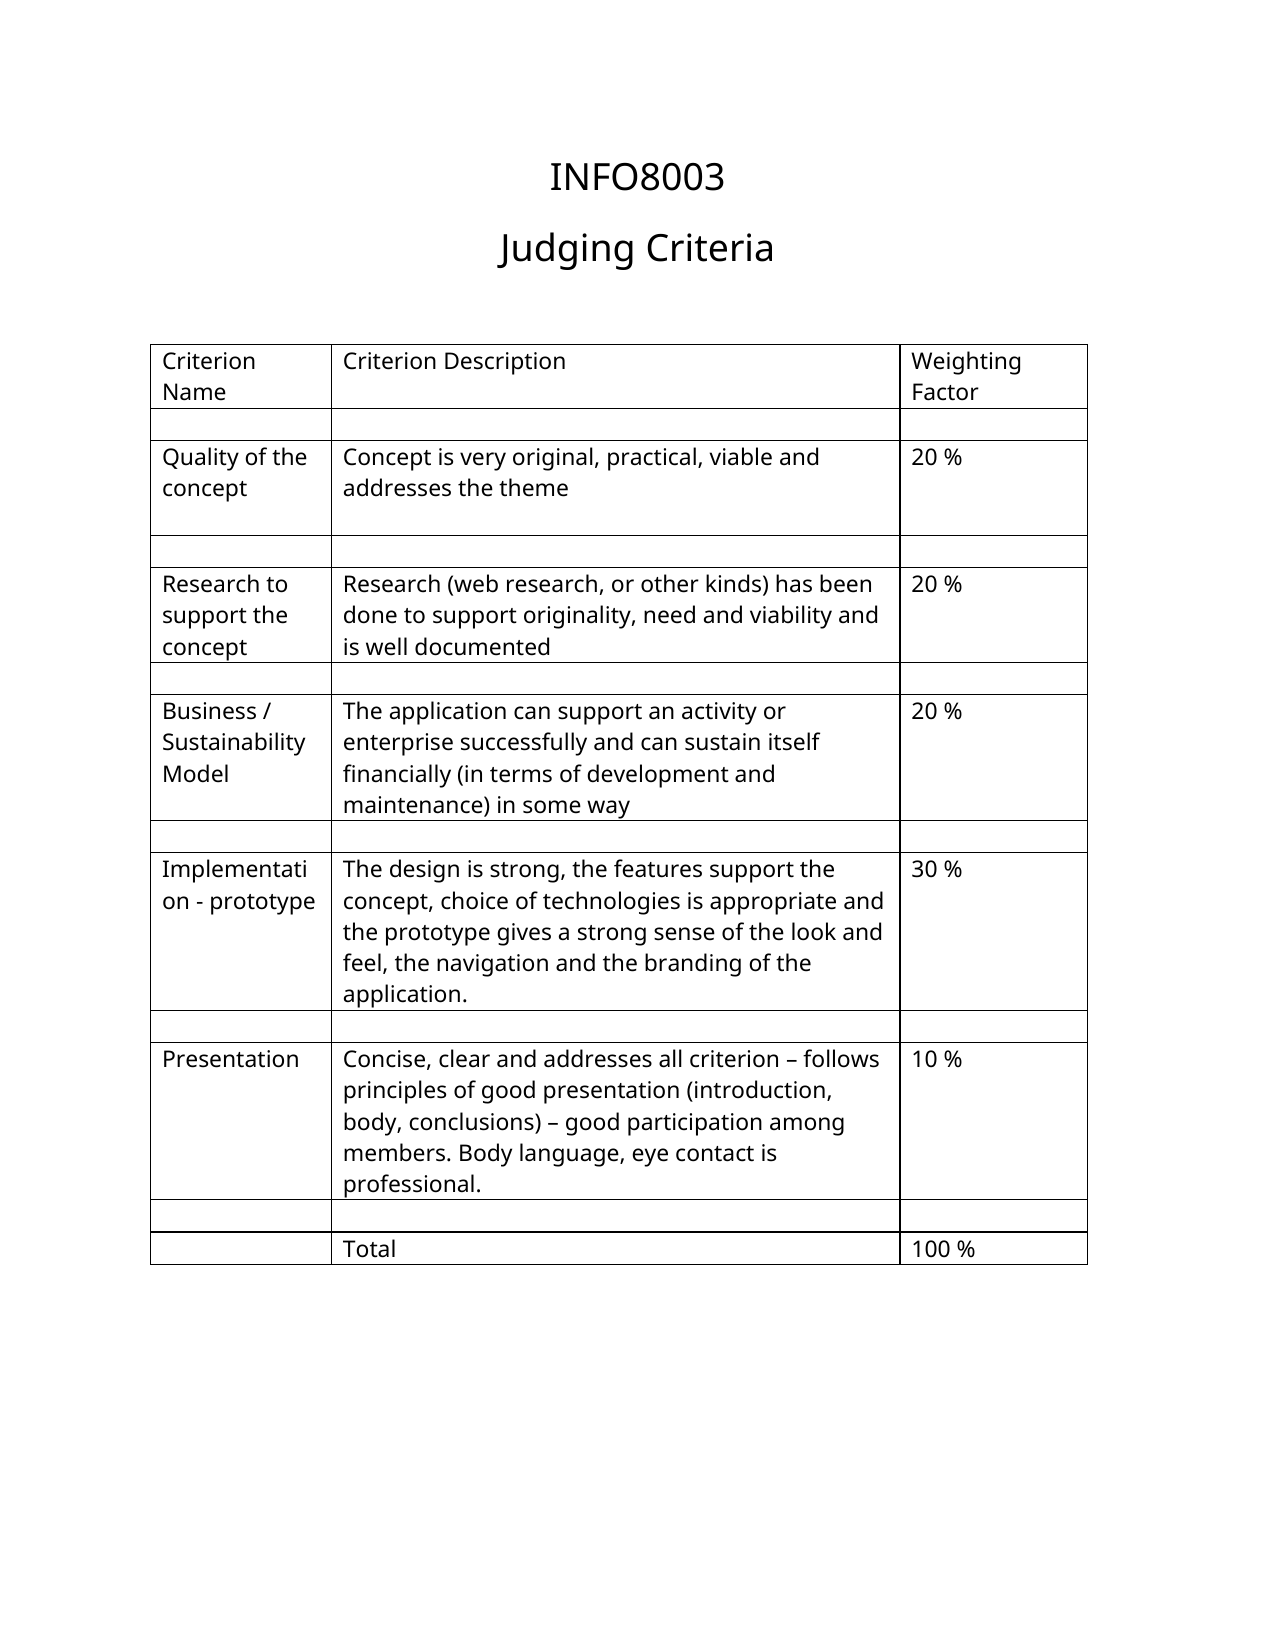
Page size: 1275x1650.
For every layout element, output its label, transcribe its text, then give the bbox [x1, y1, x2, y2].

table_cell [901, 1200, 1087, 1231]
table_cell The design is strong, the features support the concept, choice of technologies is appropriate and the prototype gives a strong sense of the look and feel, the navigation and the branding of the application. [332, 853, 899, 1009]
table_cell [901, 409, 1087, 440]
table_cell [901, 536, 1087, 567]
table_cell Total [332, 1233, 899, 1264]
table_cell [332, 821, 899, 852]
text Judging Criteria [150, 222, 1125, 273]
table_cell 100 % [901, 1233, 1087, 1264]
table_cell Research to support the concept [151, 568, 331, 662]
table_cell [901, 1011, 1087, 1042]
table_cell Presentation [151, 1043, 331, 1199]
table_cell [332, 536, 899, 567]
table_cell [151, 409, 331, 440]
table_cell The application can support an activity or enterprise successfully and can sustain itself financially (in terms of development and maintenance) in some way [332, 695, 899, 820]
table_cell [151, 1233, 331, 1264]
table_cell Concise, clear and addresses all criterion – follows principles of good presentation (introduction, body, conclusions) – good participation among members. Body language, eye contact is professional. [332, 1043, 899, 1199]
table_header Weighting Factor [901, 345, 1087, 407]
table_cell 10 % [901, 1043, 1087, 1199]
table_cell 30 % [901, 853, 1087, 1009]
table_cell [332, 409, 899, 440]
table_cell [151, 663, 331, 694]
table_cell [151, 1011, 331, 1042]
table_cell 20 % [901, 441, 1087, 534]
table_cell Business / Sustainability Model [151, 695, 331, 820]
text INFO8003 [150, 150, 1125, 201]
table_cell [332, 1200, 899, 1231]
table_cell [151, 1200, 331, 1231]
table_cell [901, 663, 1087, 694]
table_cell [332, 1011, 899, 1042]
table_cell 20 % [901, 695, 1087, 820]
table_cell [151, 536, 331, 567]
table_cell [901, 821, 1087, 852]
table_cell 20 % [901, 568, 1087, 662]
table_cell [332, 663, 899, 694]
table_cell [151, 821, 331, 852]
table_header Criterion Description [332, 345, 899, 407]
table_cell Concept is very original, practical, viable and addresses the theme [332, 441, 899, 534]
table_cell Research (web research, or other kinds) has been done to support originality, need and viability and is well documented [332, 568, 899, 662]
table_cell Implementation - prototype [151, 853, 331, 1009]
table_cell Quality of the concept [151, 441, 331, 534]
table_header Criterion Name [151, 345, 331, 407]
